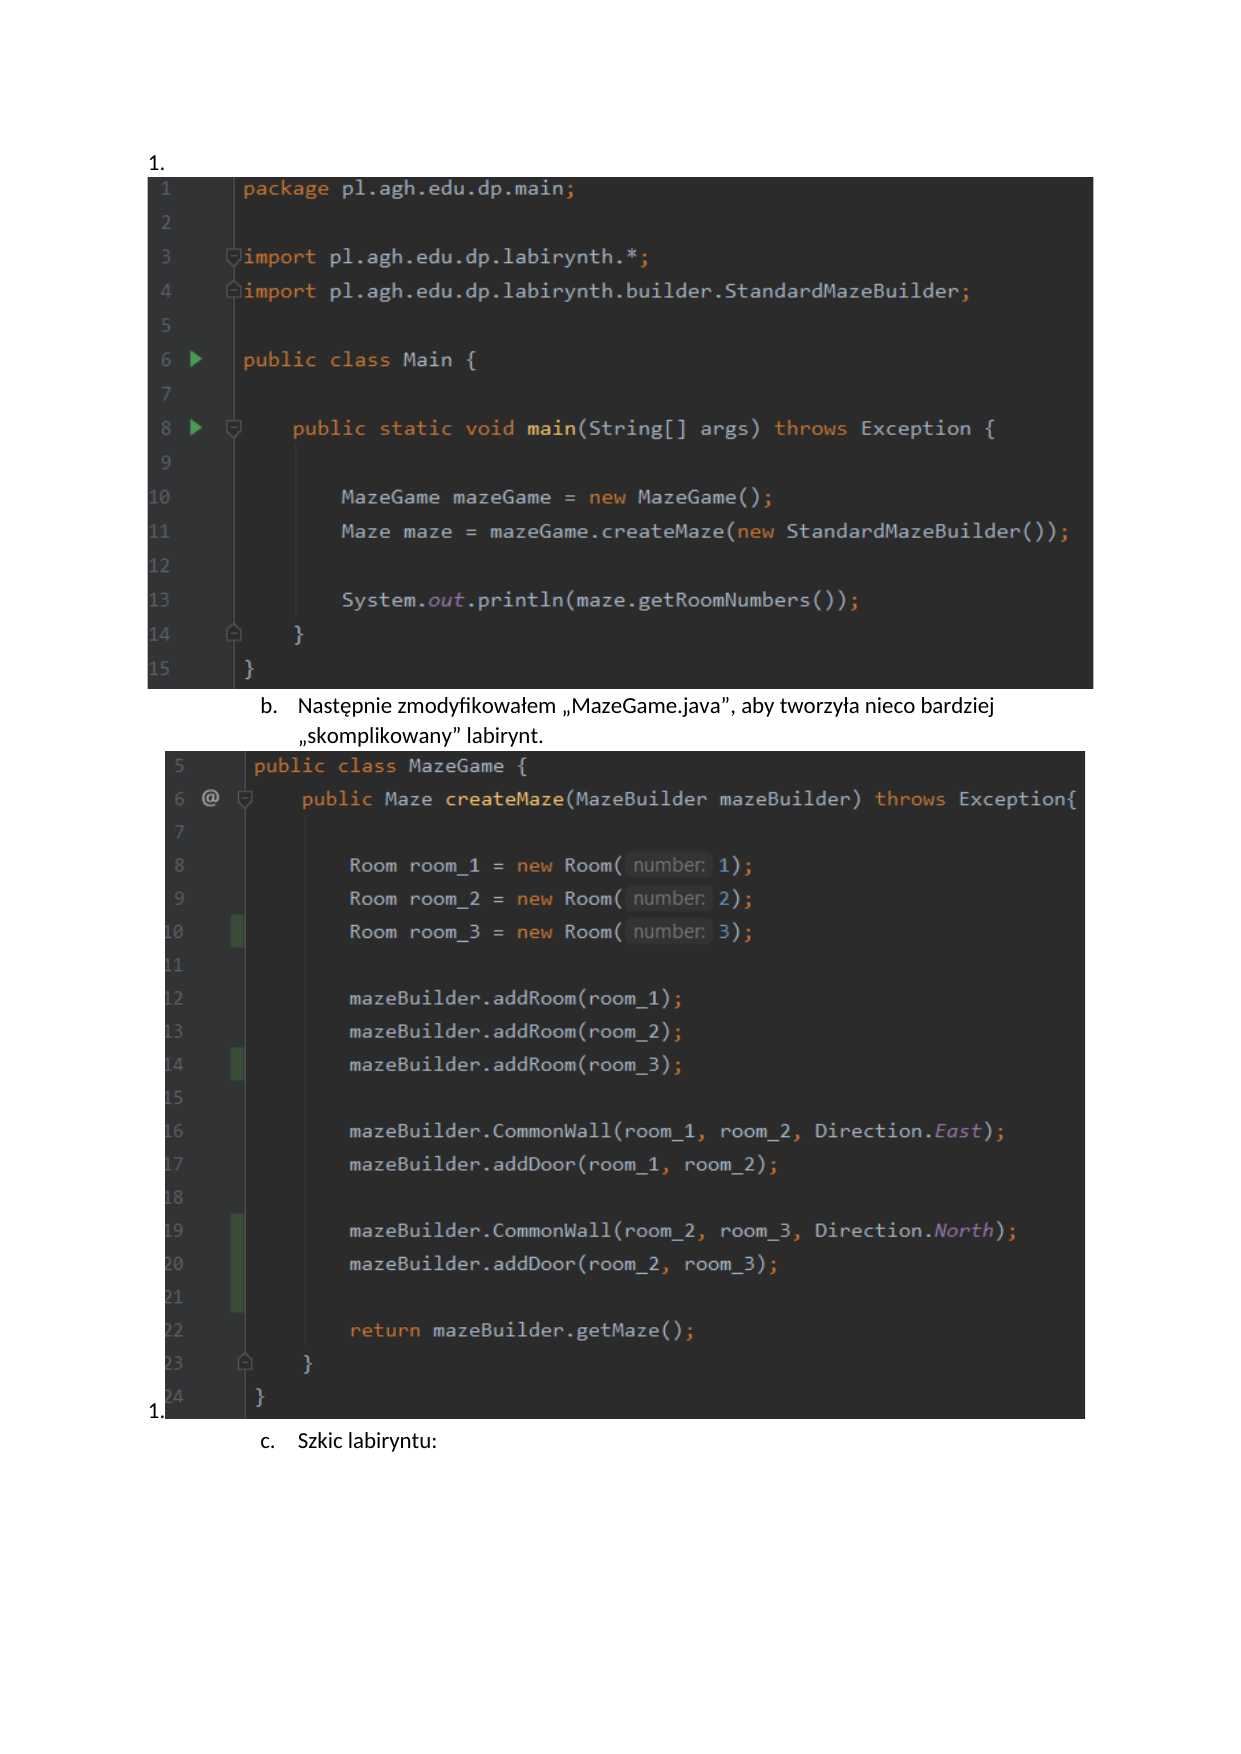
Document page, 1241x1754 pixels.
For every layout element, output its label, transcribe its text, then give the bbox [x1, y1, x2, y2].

list Szkic labiryntu: [260, 1426, 1093, 1454]
picture [165, 751, 1086, 1419]
picture [147, 177, 1094, 689]
list Następnie zmodyfikowałem „MazeGame.java”, aby tworzyła nieco bardziej „skomplikowany” labirynt. [260, 691, 1093, 749]
